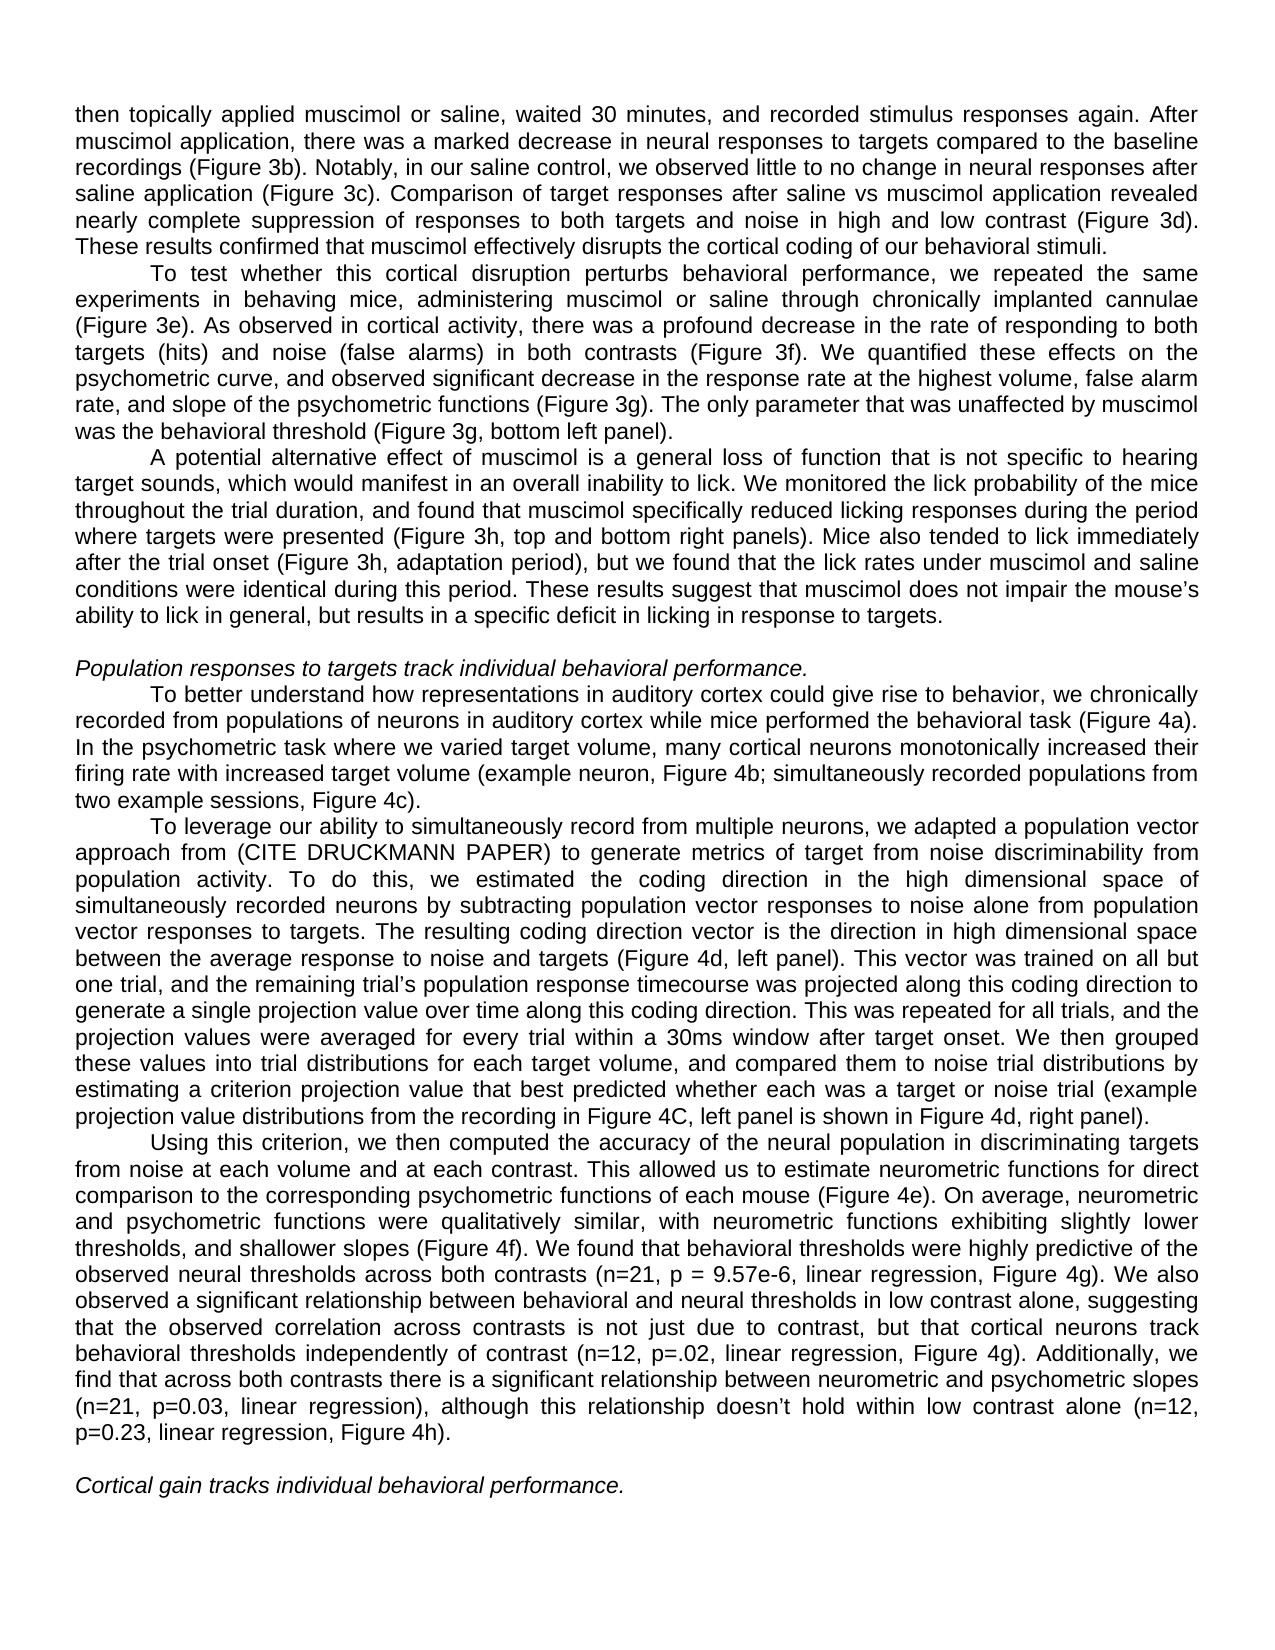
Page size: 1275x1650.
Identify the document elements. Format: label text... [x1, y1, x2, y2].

text To test whether this cortical disruption perturbs behavioral performance, we repeated the same experiments in behaving mice, administering muscimol or saline through chronically implanted cannulae (Figure 3e). As observed in cortical activity, there was a profound decrease in the rate of responding to both targets (hits) and noise (false alarms) in both contrasts (Figure 3f). We quantified these effects on the psychometric curve, and observed significant decrease in the response rate at the highest volume, false alarm rate, and slope of the psychometric functions (Figure 3g). The only parameter that was unaffected by muscimol was the behavioral threshold (Figure 3g, bottom left panel). [75, 259, 1200, 444]
text Cortical gain tracks individual behavioral performance. [75, 1472, 1200, 1498]
text To leverage our ability to simultaneously record from multiple neurons, we adapted a population vector approach from (CITE DRUCKMANN PAPER) to generate metrics of target from noise discriminability from population activity. To do this, we estimated the coding direction in the high dimensional space of simultaneously recorded neurons by subtracting population vector responses to noise alone from population vector responses to targets. The resulting coding direction vector is the direction in high dimensional space between the average response to noise and targets (Figure 4d, left panel). This vector was trained on all but one trial, and the remaining trial’s population response timecourse was projected along this coding direction to generate a single projection value over time along this coding direction. This was repeated for all trials, and the projection values were averaged for every trial within a 30ms window after target onset. We then grouped these values into trial distributions for each target volume, and compared them to noise trial distributions by estimating a criterion projection value that best predicted whether each was a target or noise trial (example projection value distributions from the recording in Figure 4C, left panel is shown in Figure 4d, right panel). [75, 813, 1200, 1129]
text To better understand how representations in auditory cortex could give rise to behavior, we chronically recorded from populations of neurons in auditory cortex while mice performed the behavioral task (Figure 4a). In the psychometric task where we varied target volume, many cortical neurons monotonically increased their firing rate with increased target volume (example neuron, Figure 4b; simultaneously recorded populations from two example sessions, Figure 4c). [75, 681, 1200, 813]
text Using this criterion, we then computed the accuracy of the neural population in discriminating targets from noise at each volume and at each contrast. This allowed us to estimate neurometric functions for direct comparison to the corresponding psychometric functions of each mouse (Figure 4e). On average, neurometric and psychometric functions were qualitatively similar, with neurometric functions exhibiting slightly lower thresholds, and shallower slopes (Figure 4f). We found that behavioral thresholds were highly predictive of the observed neural thresholds across both contrasts (n=21, p = 9.57e-6, linear regression, Figure 4g). We also observed a significant relationship between behavioral and neural thresholds in low contrast alone, suggesting that the observed correlation across contrasts is not just due to contrast, but that cortical neurons track behavioral thresholds independently of contrast (n=12, p=.02, linear regression, Figure 4g). Additionally, we find that across both contrasts there is a significant relationship between neurometric and psychometric slopes (n=21, p=0.03, linear regression), although this relationship doesn’t hold within low contrast alone (n=12, p=0.23, linear regression, Figure 4h). [75, 1129, 1200, 1445]
text A potential alternative effect of muscimol is a general loss of function that is not specific to hearing target sounds, which would manifest in an overall inability to lick. We monitored the lick probability of the mice throughout the trial duration, and found that muscimol specifically reduced licking responses during the period where targets were presented (Figure 3h, top and bottom right panels). Mice also tended to lick immediately after the trial onset (Figure 3h, adaptation period), but we found that the lick rates under muscimol and saline conditions were identical during this period. These results suggest that muscimol does not impair the mouse’s ability to lick in general, but results in a specific deficit in licking in response to targets. [75, 444, 1200, 628]
text then topically applied muscimol or saline, waited 30 minutes, and recorded stimulus responses again. After muscimol application, there was a marked decrease in neural responses to targets compared to the baseline recordings (Figure 3b). Notably, in our saline control, we observed little to no change in neural responses after saline application (Figure 3c). Comparison of target responses after saline vs muscimol application revealed nearly complete suppression of responses to both targets and noise in high and low contrast (Figure 3d). These results confirmed that muscimol effectively disrupts the cortical coding of our behavioral stimuli. [75, 101, 1200, 259]
text Population responses to targets track individual behavioral performance. [75, 655, 1200, 681]
